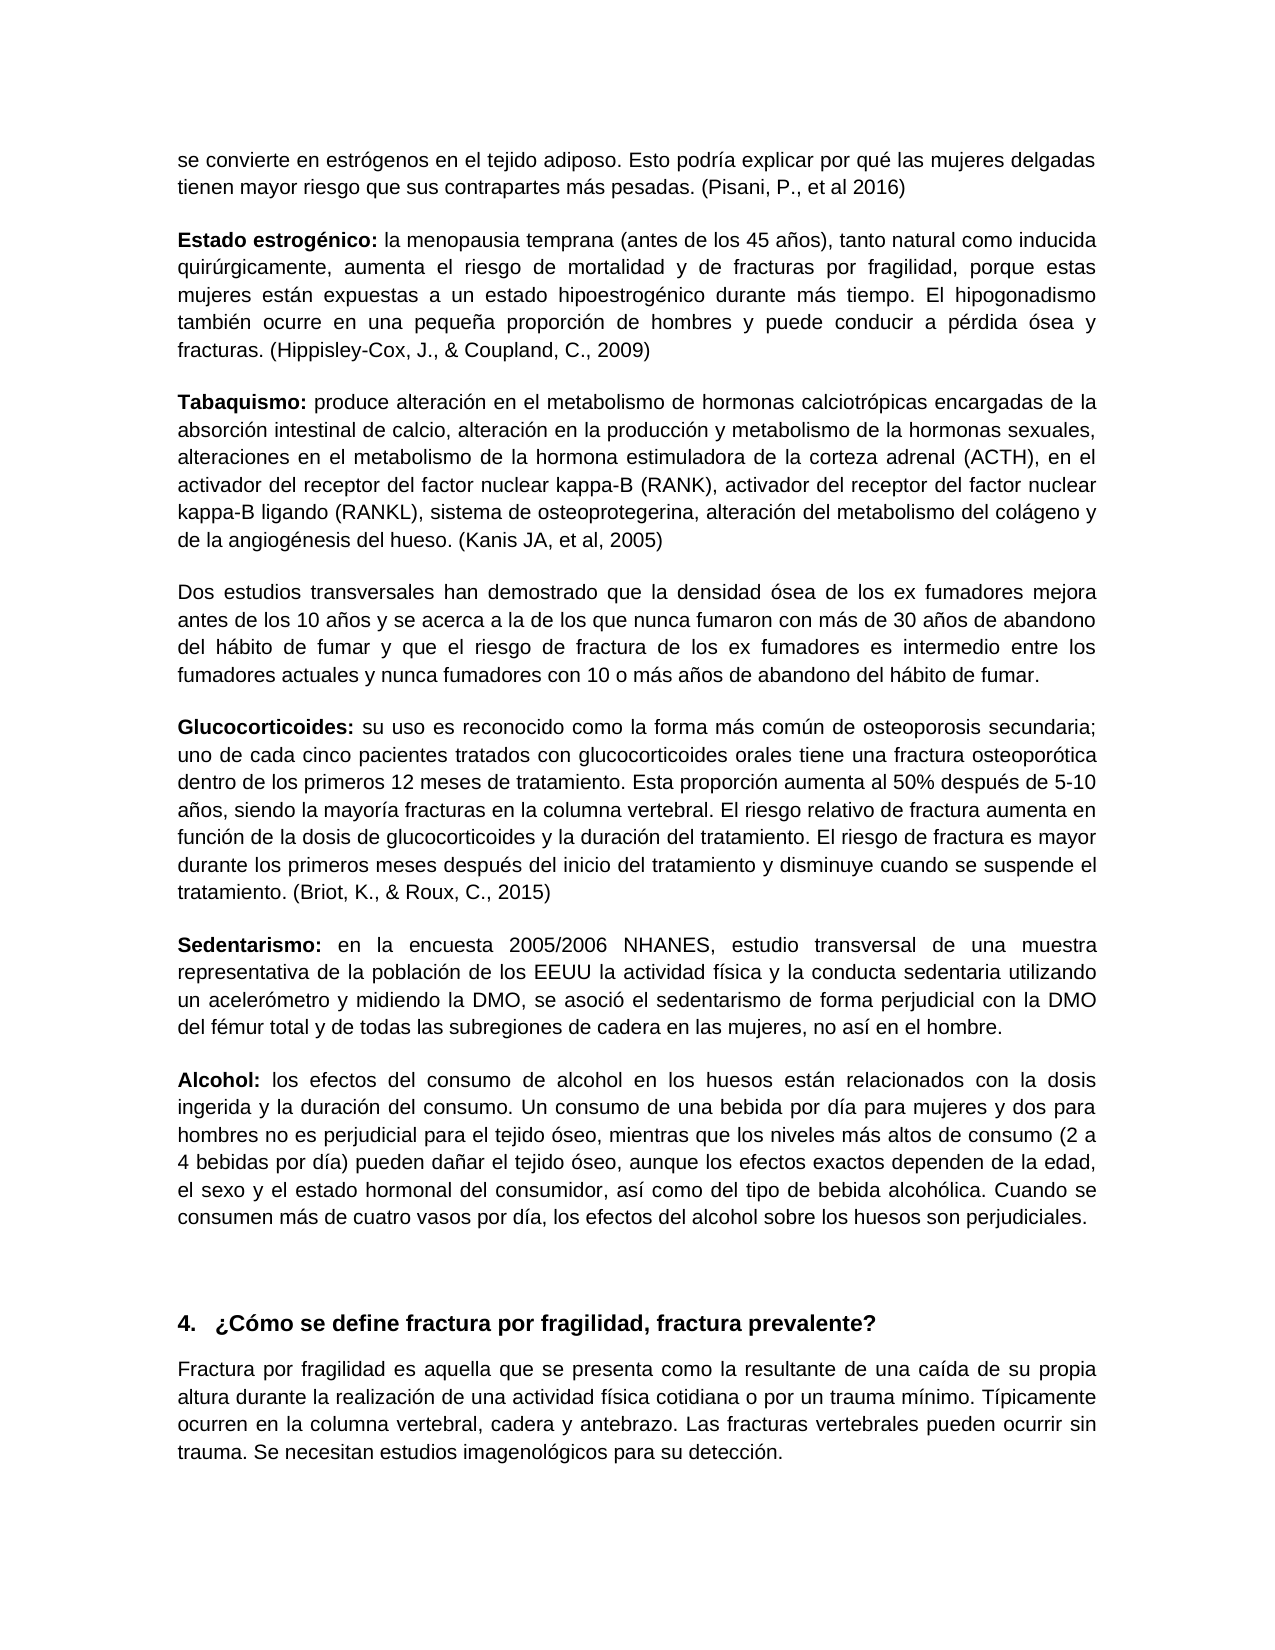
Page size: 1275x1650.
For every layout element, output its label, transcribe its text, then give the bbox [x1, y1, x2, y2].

text Glucocorticoides: su uso es reconocido como la forma más común de osteoporosis secundaria; uno de cada cinco pacientes tratados con glucocorticoides orales tiene una fractura osteoporótica dentro de los primeros 12 meses de tratamiento. Esta proporción aumenta al 50% después de 5-10 años, siendo la mayoría fracturas en la columna vertebral. El riesgo relativo de fractura aumenta en función de la dosis de glucocorticoides y la duración del tratamiento. El riesgo de fractura es mayor durante los primeros meses después del inicio del tratamiento y disminuye cuando se suspende el tratamiento. (Briot, K., & Roux, C., 2015) [177, 715, 1098, 904]
text Tabaquismo: produce alteración en el metabolismo de hormonas calciotrópicas encargadas de la absorción intestinal de calcio, alteración en la producción y metabolismo de la hormonas sexuales, alteraciones en el metabolismo de la hormona estimuladora de la corteza adrenal (ACTH), en el activador del receptor del factor nuclear kappa-B (RANK), activador del receptor del factor nuclear kappa-B ligando (RANKL), sistema de osteoprotegerina, alteración del metabolismo del colágeno y de la angiogénesis del hueso. (Kanis JA, et al, 2005) [177, 390, 1098, 552]
list ¿Cómo se define fractura por fragilidad, fractura prevalente? [177, 1310, 1098, 1336]
text Dos estudios transversales han demostrado que la densidad ósea de los ex fumadores mejora antes de los 10 años y se acerca a la de los que nunca fumaron con más de 30 años de abandono del hábito de fumar y que el riesgo de fractura de los ex fumadores es intermedio entre los fumadores actuales y nunca fumadores con 10 o más años de abandono del hábito de fumar. [177, 580, 1098, 687]
text Fractura por fragilidad es aquella que se presenta como la resultante de una caída de su propia altura durante la realización de una actividad física cotidiana o por un trauma mínimo. Típicamente ocurren en la columna vertebral, cadera y antebrazo. Las fracturas vertebrales pueden ocurrir sin trauma. Se necesitan estudios imagenológicos para su detección. [177, 1357, 1098, 1463]
text Estado estrogénico: la menopausia temprana (antes de los 45 años), tanto natural como inducida quirúrgicamente, aumenta el riesgo de mortalidad y de fracturas por fragilidad, porque estas mujeres están expuestas a un estado hipoestrogénico durante más tiempo. El hipogonadismo también ocurre en una pequeña proporción de hombres y puede conducir a pérdida ósea y fracturas. (Hippisley-Cox, J., & Coupland, C., 2009) [177, 228, 1098, 362]
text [177, 148, 1098, 199]
text Alcohol: los efectos del consumo de alcohol en los huesos están relacionados con la dosis ingerida y la duración del consumo. Un consumo de una bebida por día para mujeres y dos para hombres no es perjudicial para el tejido óseo, mientras que los niveles más altos de consumo (2 a 4 bebidas por día) pueden dañar el tejido óseo, aunque los efectos exactos dependen de la edad, el sexo y el estado hormonal del consumidor, así como del tipo de bebida alcohólica. Cuando se consumen más de cuatro vasos por día, los efectos del alcohol sobre los huesos son perjudiciales. [177, 1068, 1098, 1229]
text Sedentarismo: en la encuesta 2005/2006 NHANES, estudio transversal de una muestra representativa de la población de los EEUU la actividad física y la conducta sedentaria utilizando un acelerómetro y midiendo la DMO, se asoció el sedentarismo de forma perjudicial con la DMO del fémur total y de todas las subregiones de cadera en las mujeres, no así en el hombre. [177, 933, 1098, 1039]
